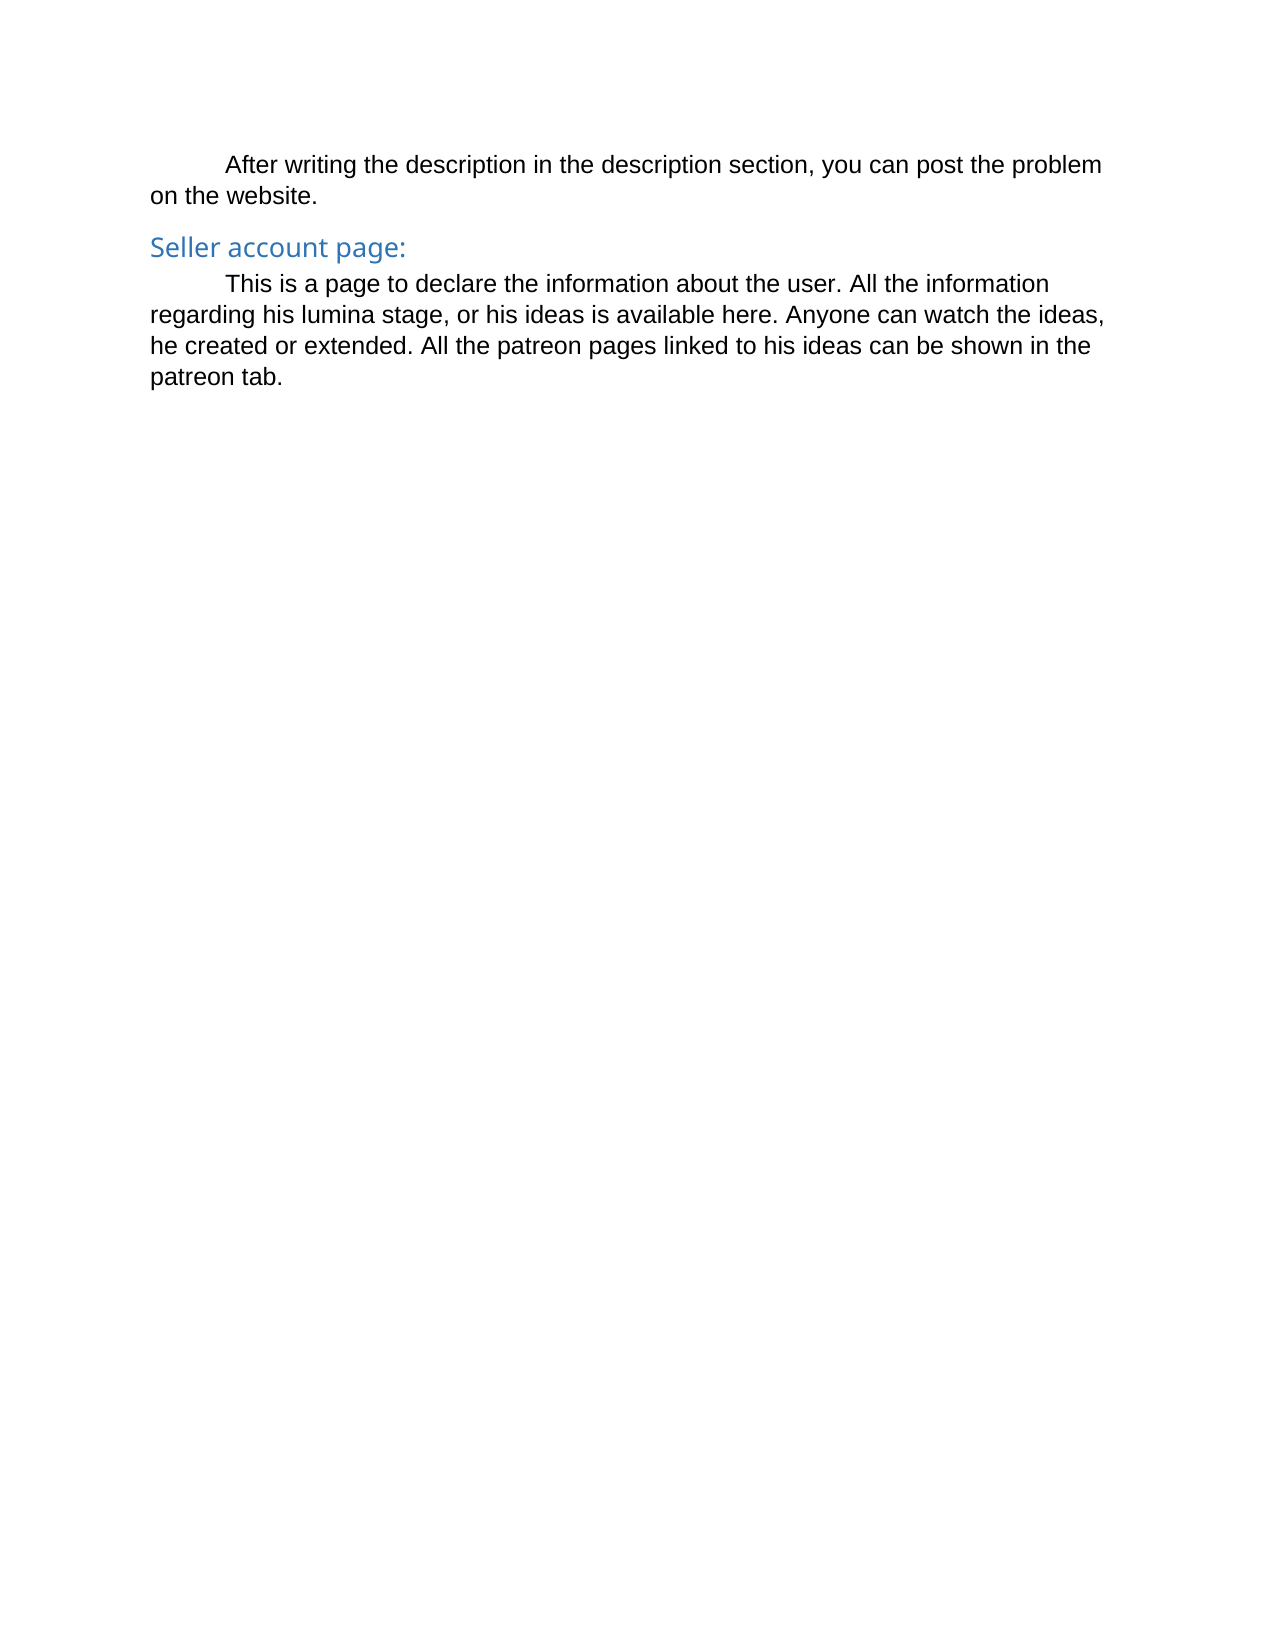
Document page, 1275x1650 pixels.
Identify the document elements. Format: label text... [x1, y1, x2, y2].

text This is a page to declare the information about the user. All the information regarding his lumina stage, or his ideas is available here. Anyone can watch the ideas, he created or extended. All the patreon pages linked to his ideas can be shown in the patreon tab. [150, 268, 1125, 390]
subtitle Seller account page: [150, 229, 1125, 266]
text After writing the description in the description section, you can post the problem on the website. [150, 150, 1125, 210]
